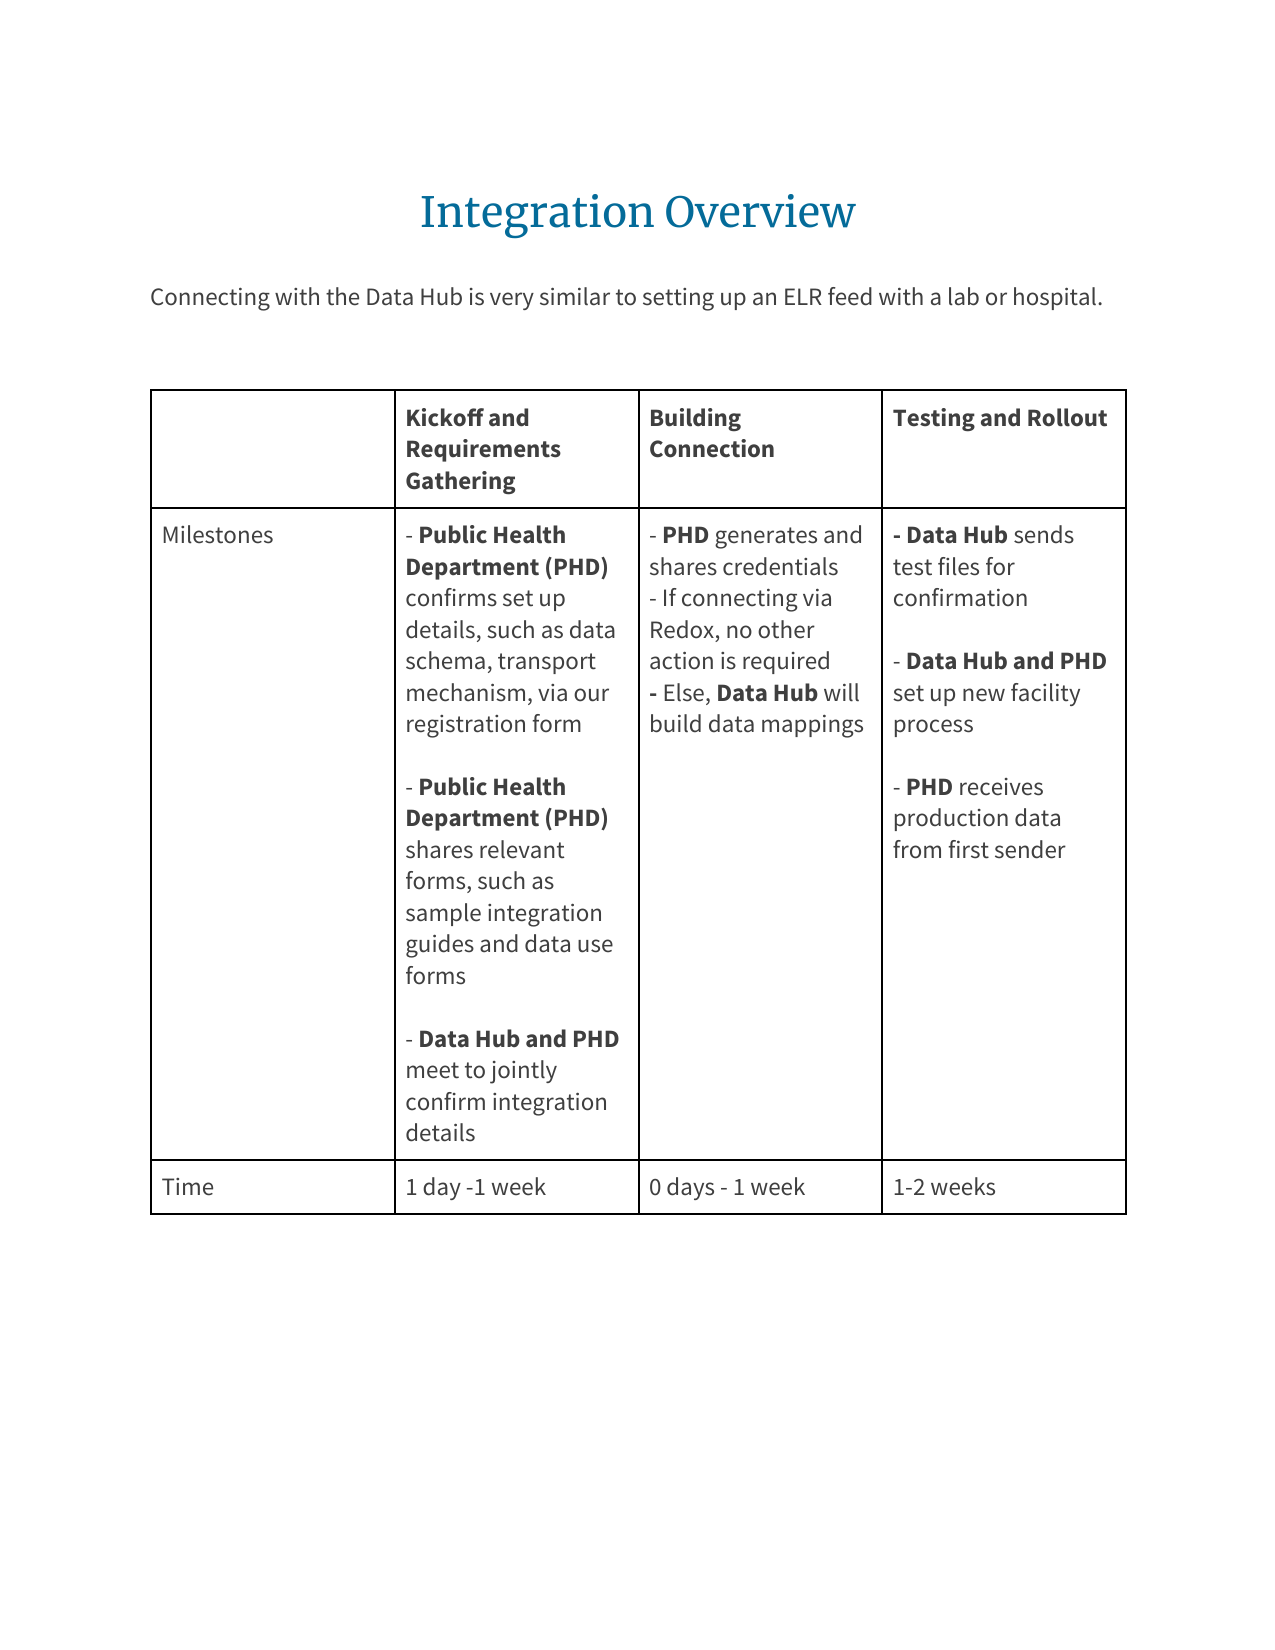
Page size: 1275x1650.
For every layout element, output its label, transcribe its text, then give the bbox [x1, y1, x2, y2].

table_header Building Connection [640, 391, 881, 507]
table_cell Time [152, 1161, 394, 1213]
subtitle Integration Overview [150, 186, 1125, 238]
table_cell Milestones [152, 509, 394, 1159]
table_cell 1 day -1 week [396, 1161, 638, 1213]
table_cell - Public Health Department (PHD) confirms set up details, such as data schema, transport mechanism, via our registration form - Public Health Department (PHD) shares relevant forms, such as sample integration guides and data use forms - Data Hub and PHD meet to jointly confirm integration details [396, 509, 638, 1159]
text Connecting with the Data Hub is very similar to setting up an ELR feed with a lab or hospital. [150, 281, 1125, 312]
table_header Testing and Rollout [883, 391, 1125, 507]
table_cell - Data Hub sends test files for confirmation - Data Hub and PHD set up new facility process - PHD receives production data from first sender [883, 509, 1125, 1159]
table_cell 1-2 weeks [883, 1161, 1125, 1213]
table_header Kickoff and Requirements Gathering [396, 391, 638, 507]
table_cell - PHD generates and shares credentials - If connecting via Redox, no other action is required - Else, Data Hub will build data mappings [640, 509, 881, 1159]
table_cell 0 days - 1 week [640, 1161, 881, 1213]
table_header [152, 391, 394, 507]
